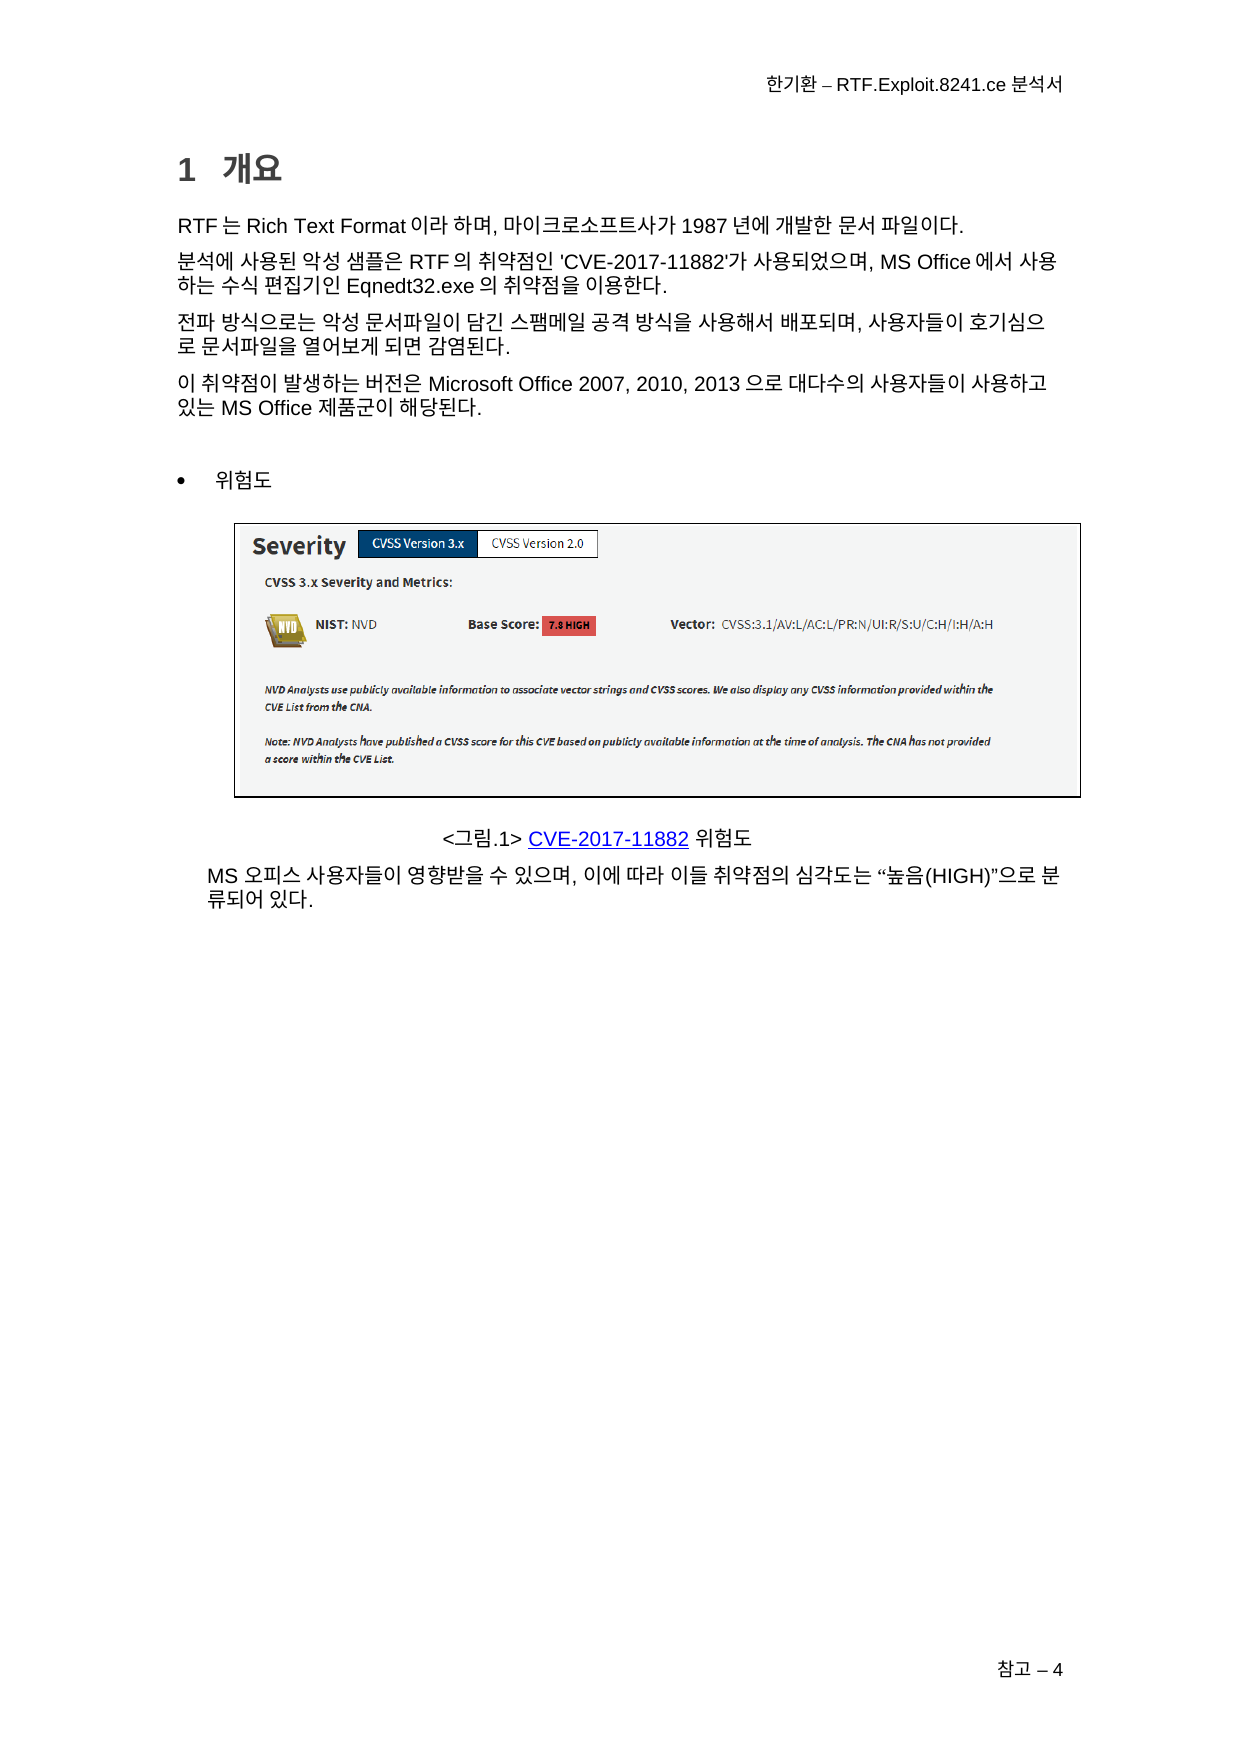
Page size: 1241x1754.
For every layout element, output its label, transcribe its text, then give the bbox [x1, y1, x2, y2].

subtitle 개요 [177, 150, 1063, 188]
list <그림.1> CVE-2017-11882 위험도 [215, 827, 1063, 851]
text MS 오피스 사용자들이 영향받을 수 있으며, 이에 따라 이들 취약점의 심각도는 “높음(HIGH)”으로 분류되어 있다. [207, 864, 1063, 912]
list 위험도 [177, 469, 1063, 493]
text 이 취약점이 발생하는 버전은 Microsoft Office 2007, 2010, 2013으로 대다수의 사용자들이 사용하고 있는 MS Office 제품군이 해당된다. [177, 372, 1063, 420]
picture [235, 524, 1080, 796]
text 분석에 사용된 악성 샘플은 RTF의 취약점인 'CVE-2017-11882'가 사용되었으며, MS Office에서 사용하는 수식 편집기인 Eqnedt32.exe의 취약점을 이용한다. [177, 250, 1063, 298]
text RTF는 Rich Text Format이라 하며, 마이크로소프트사가 1987년에 개발한 문서 파일이다. [177, 213, 1063, 238]
text 전파 방식으로는 악성 문서파일이 담긴 스팸메일 공격 방식을 사용해서 배포되며, 사용자들이 호기심으로 문서파일을 열어보게 되면 감염된다. [177, 311, 1063, 359]
